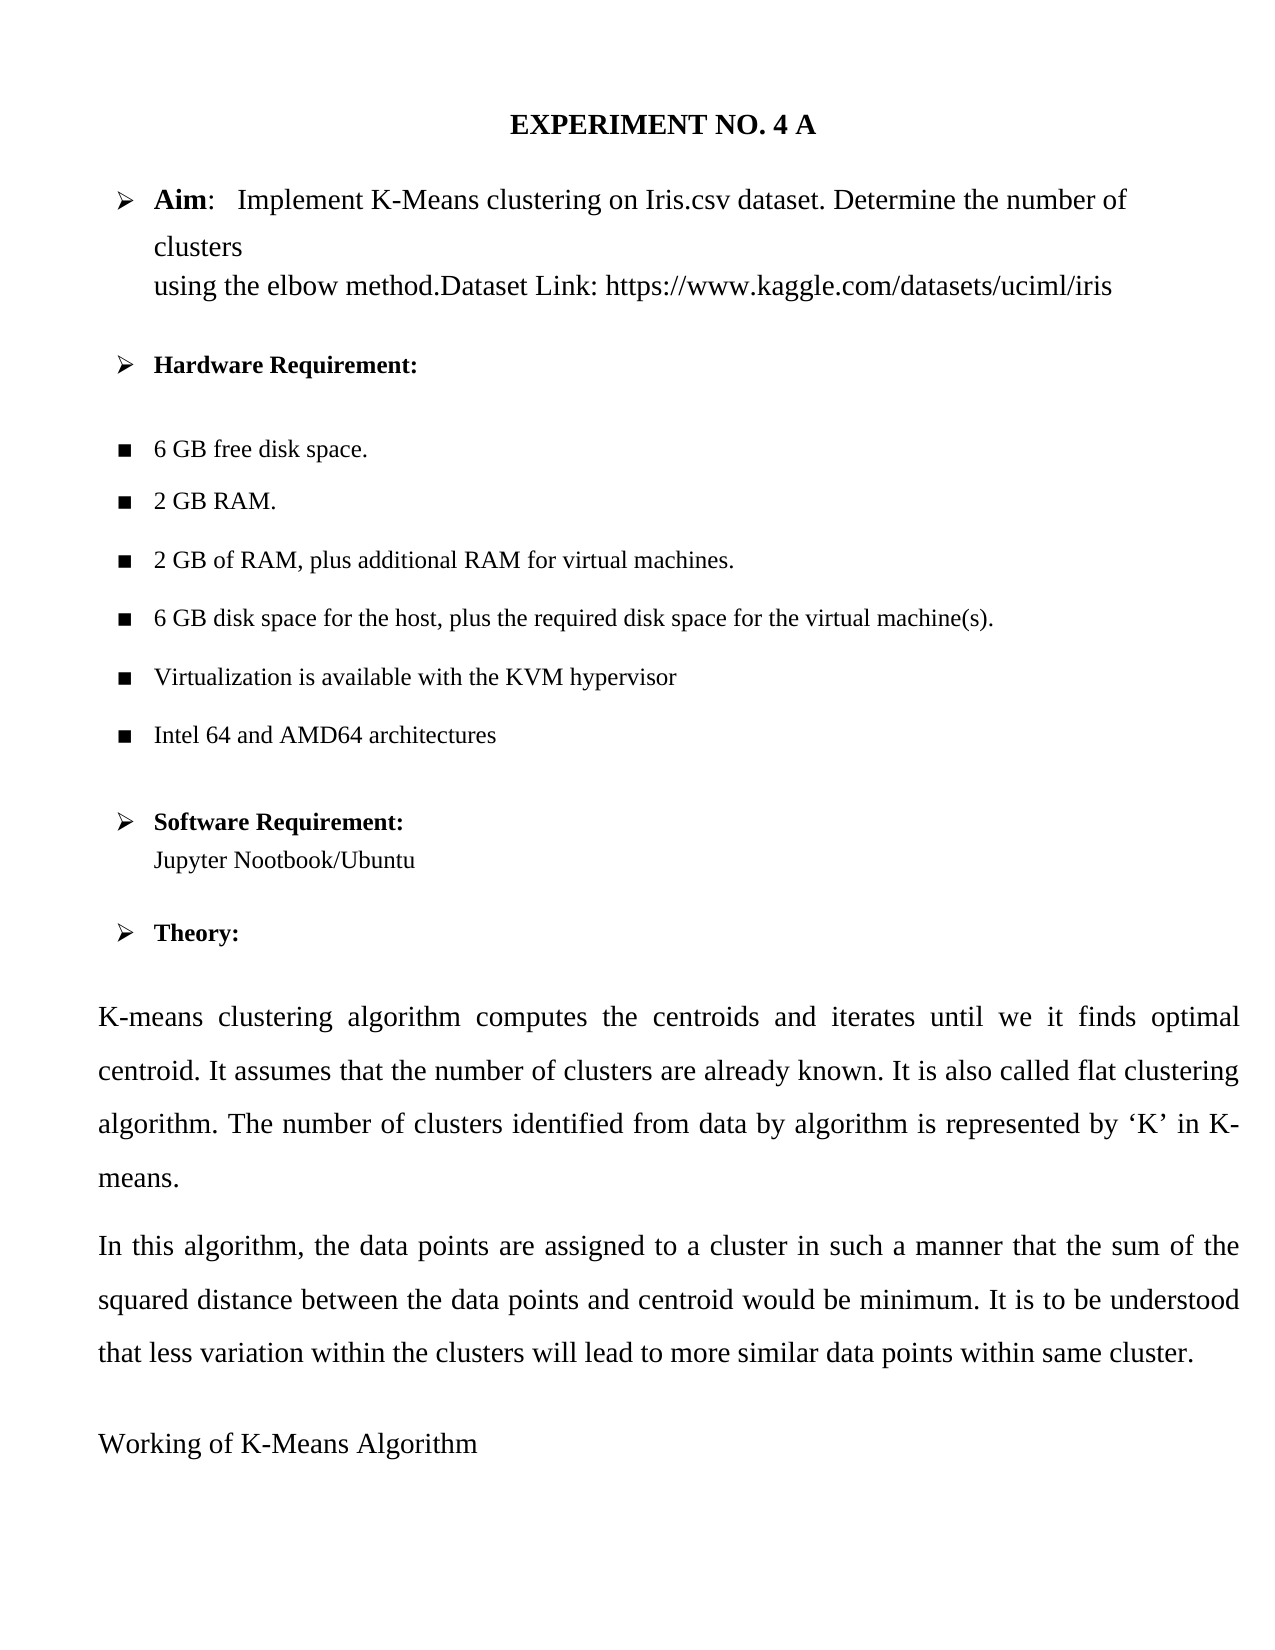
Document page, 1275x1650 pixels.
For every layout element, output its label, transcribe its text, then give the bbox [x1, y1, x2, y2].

text Jupyter Nootbook/Ubuntu [153, 846, 1242, 874]
list 6 GB free disk space. [116, 421, 1242, 472]
list Virtualization is available with the KVM hypervisor [116, 648, 1242, 699]
text using the elbow method.Dataset Link: https://www.kaggle.com/datasets/uciml/iris [153, 268, 1169, 301]
list Theory: [116, 904, 1242, 955]
list Aim: Implement K-Means clustering on Iris.csv dataset. Determine the number of clusters [116, 173, 1169, 263]
list Software Requirement: [116, 794, 1242, 845]
list Hardware Requirement: [116, 336, 1242, 388]
list 6 GB disk space for the host, plus the required disk space for the virtual machine(s). [116, 589, 1242, 641]
text In this algorithm, the data points are assigned to a cluster in such a manner that the sum of the squared distance between the data points and centroid would be minimum. It is to be understood that less variation within the clusters will lead to more similar data points within same cluster. [98, 1228, 1242, 1369]
text K-means clustering algorithm computes the centroids and iterates until we it finds optimal centroid. It assumes that the number of clusters are already known. It is also called flat clustering algorithm. The number of clusters identified from data by algorithm is represented by ‘K’ in K-means. [98, 999, 1242, 1193]
list Intel 64 and AMD64 architectures [116, 706, 1242, 758]
subtitle Working of K-Means Algorithm [98, 1404, 1242, 1483]
text EXPERIMENT NO. 4 A [84, 107, 1242, 141]
list 2 GB RAM. [116, 472, 1242, 524]
list 2 GB of RAM, plus additional RAM for virtual machines. [116, 531, 1242, 582]
